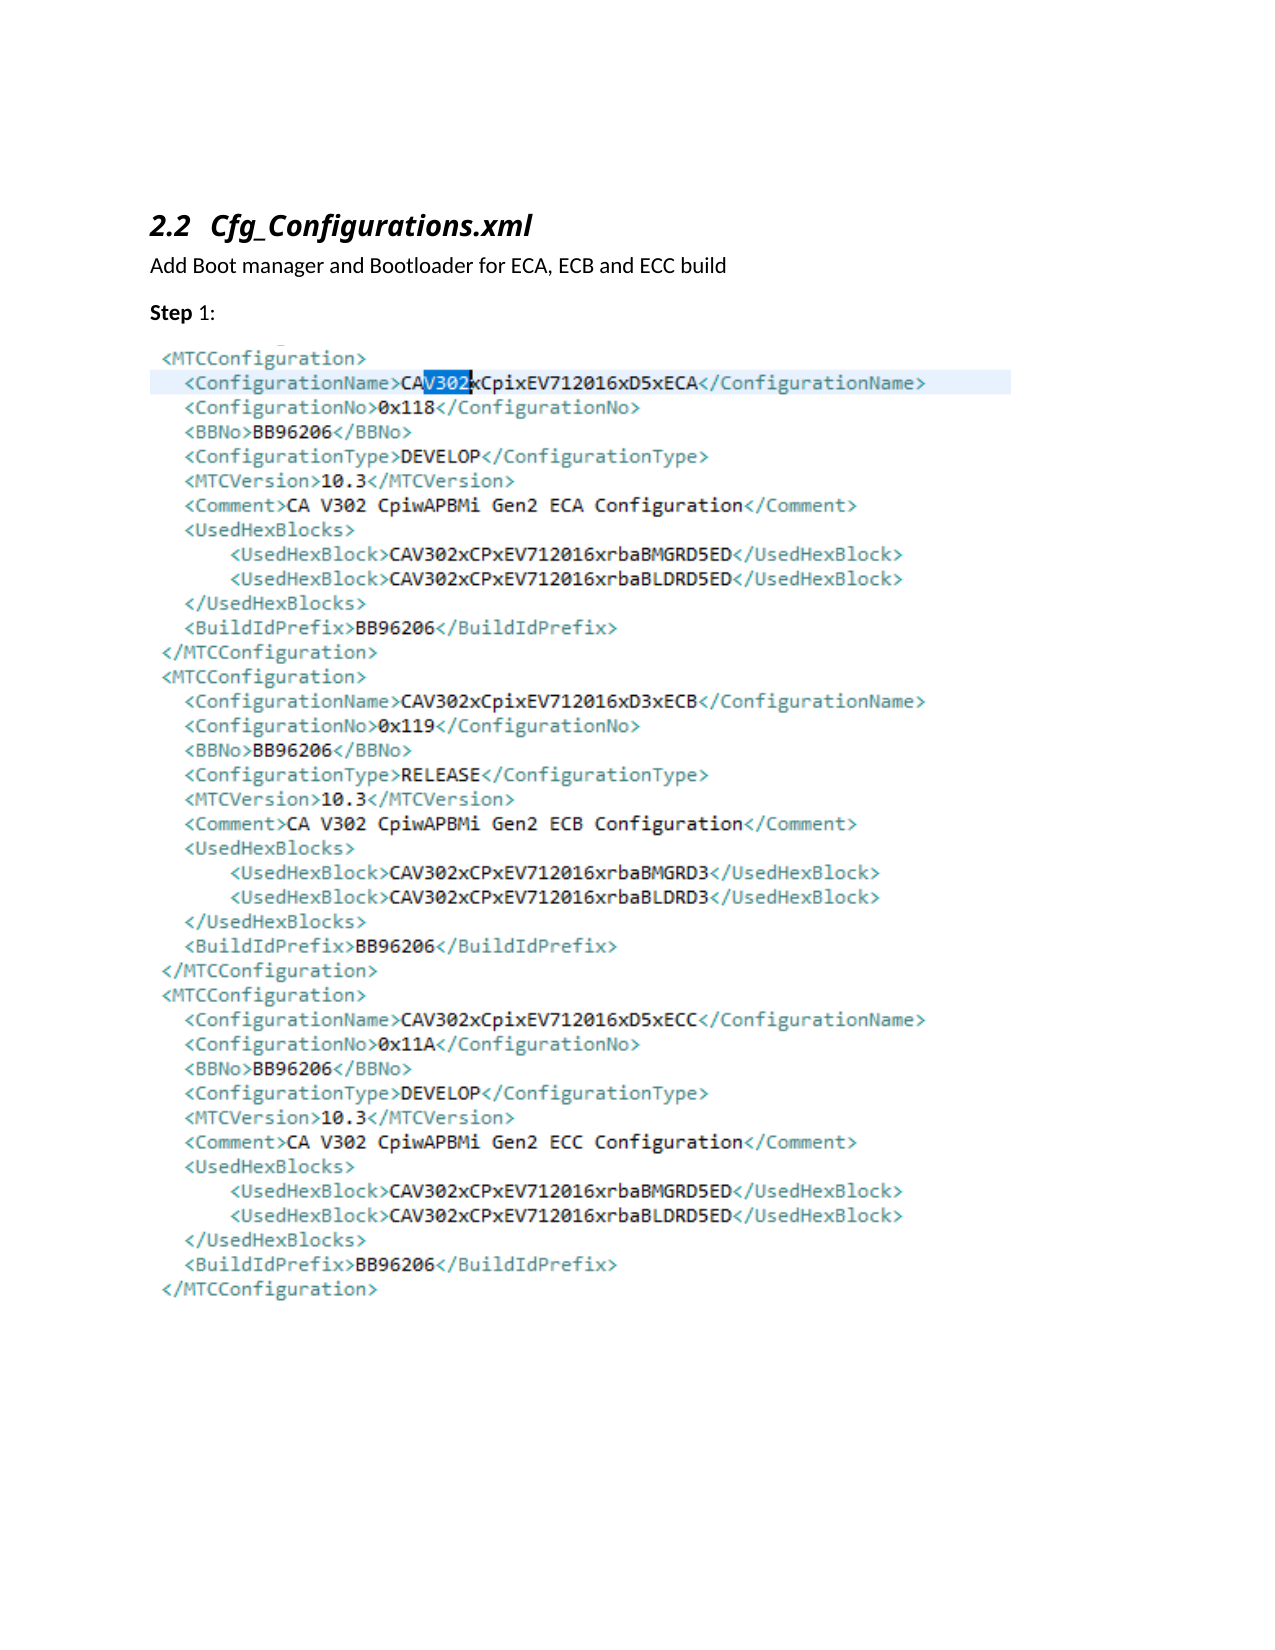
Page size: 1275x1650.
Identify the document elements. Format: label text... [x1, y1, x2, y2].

text Add Boot manager and Bootloader for ECA, ECB and ECC build [150, 251, 1125, 279]
subtitle Cfg_Configurations.xml [150, 205, 1125, 245]
text Step 1: [150, 298, 1125, 326]
picture [150, 345, 1011, 1304]
